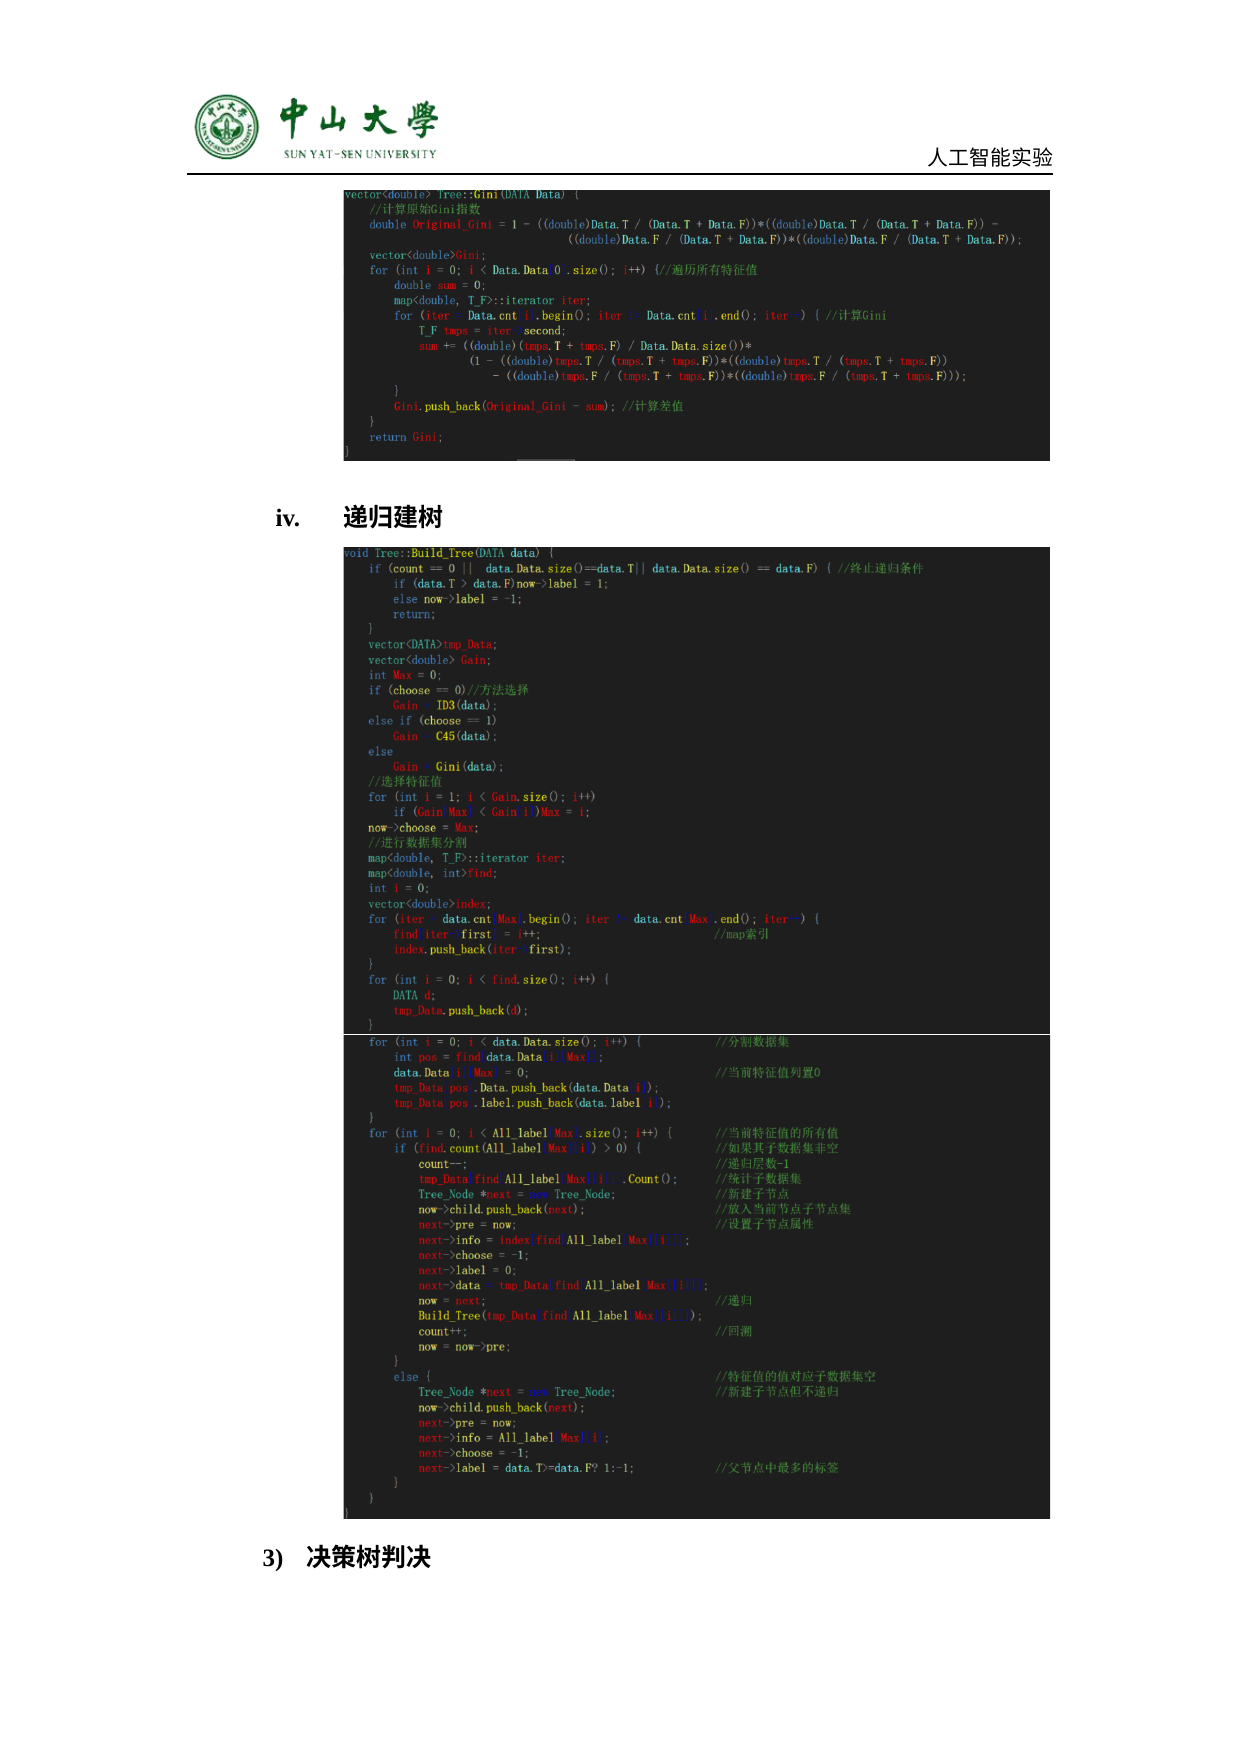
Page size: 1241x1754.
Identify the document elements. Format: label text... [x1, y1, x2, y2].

picture [343, 1035, 1050, 1519]
picture [187, 88, 451, 166]
picture [343, 547, 1050, 1034]
subtitle 决策树判决 [262, 1523, 1053, 1588]
list 递归建树 [300, 483, 1053, 548]
picture [343, 190, 1050, 461]
